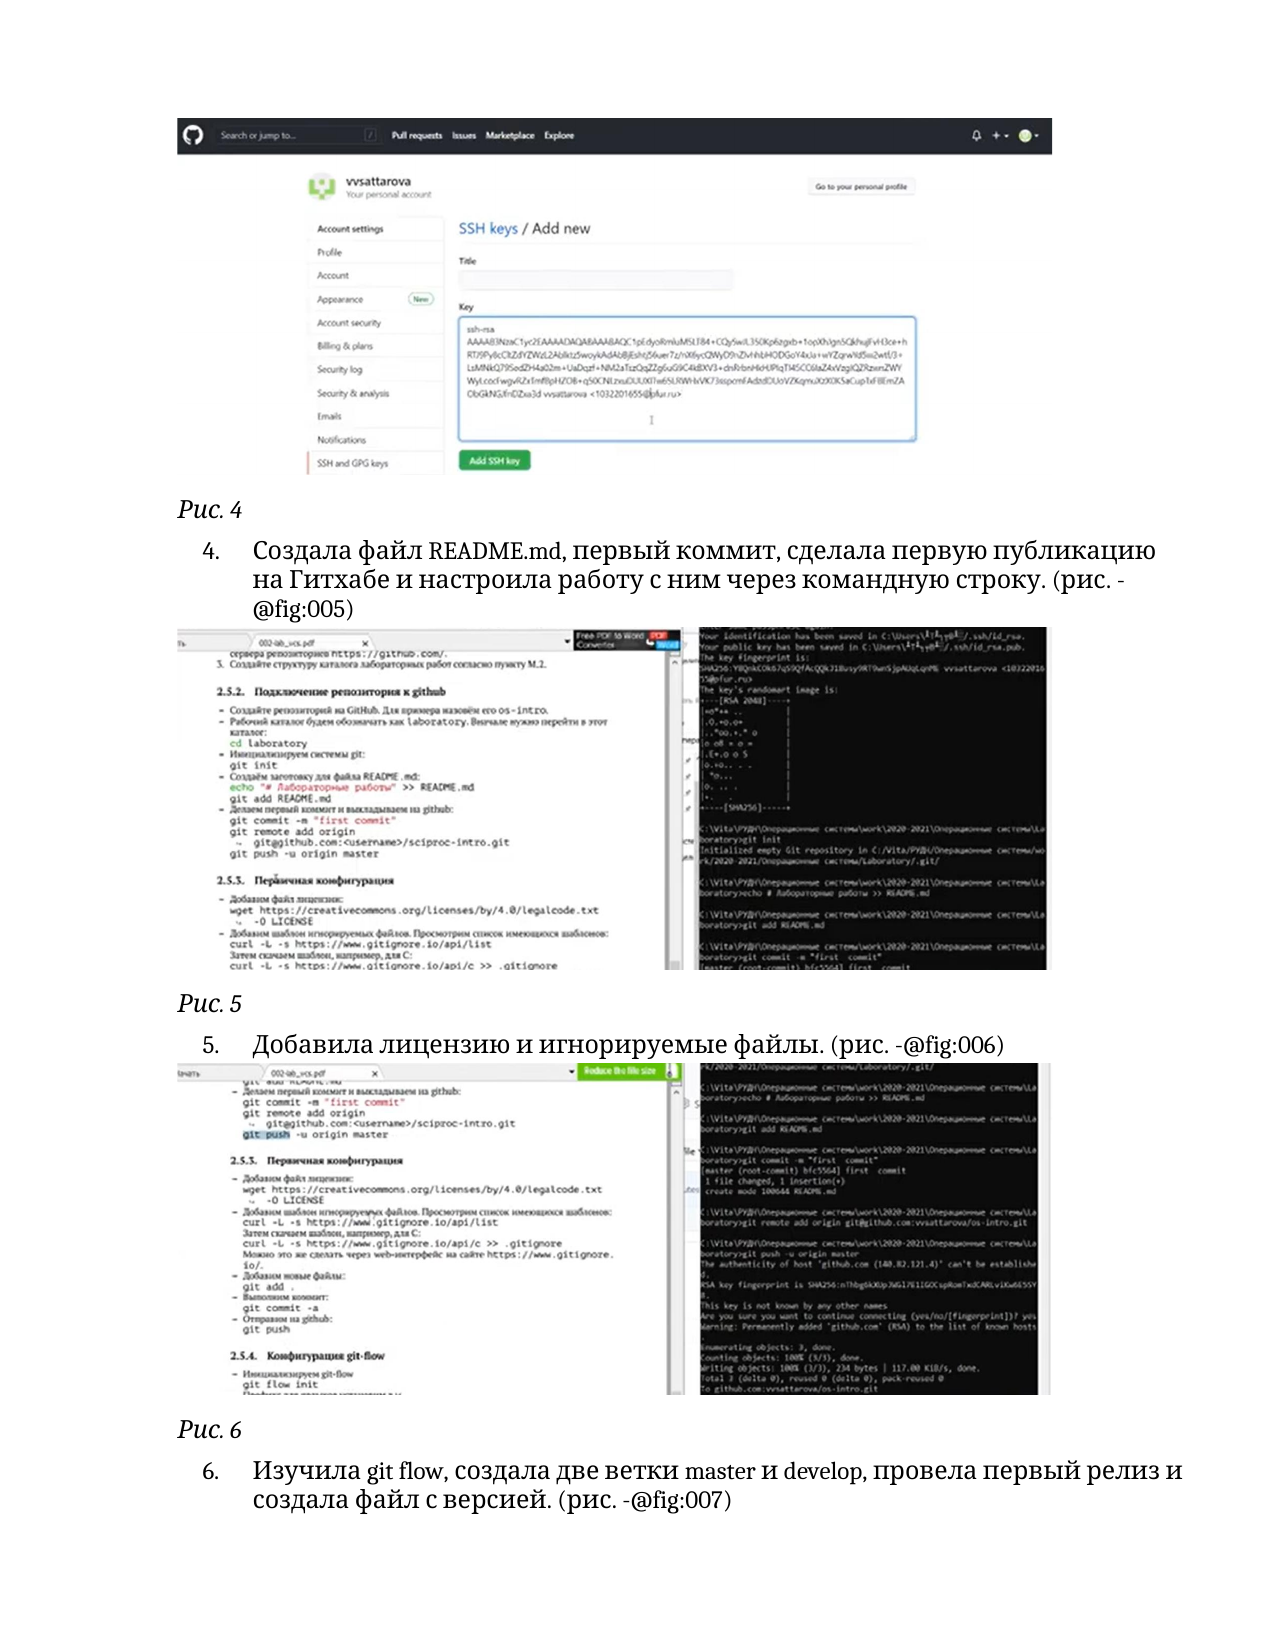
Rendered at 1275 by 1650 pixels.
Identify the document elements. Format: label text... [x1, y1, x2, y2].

text Рис. 6 [177, 1416, 1186, 1444]
text Рис. 4 [177, 496, 1186, 524]
picture [177, 1063, 1053, 1395]
list Добавила лицензию и игнорируемые файлы. (рис. -@fig:006) [202, 1031, 1186, 1060]
list Изучила git flow, создала две ветки master и develop, провела первый релиз и создала файл с версией. (рис. -@fig:007) [202, 1457, 1186, 1514]
list Создала файл README.md, первый коммит, сделала первую публикацию на Гитхабе и настроила работу с ним через командную строку. (рис. -@fig:005) [202, 537, 1186, 623]
picture [177, 118, 1053, 475]
text Рис. 5 [177, 990, 1186, 1019]
picture [177, 627, 1053, 970]
